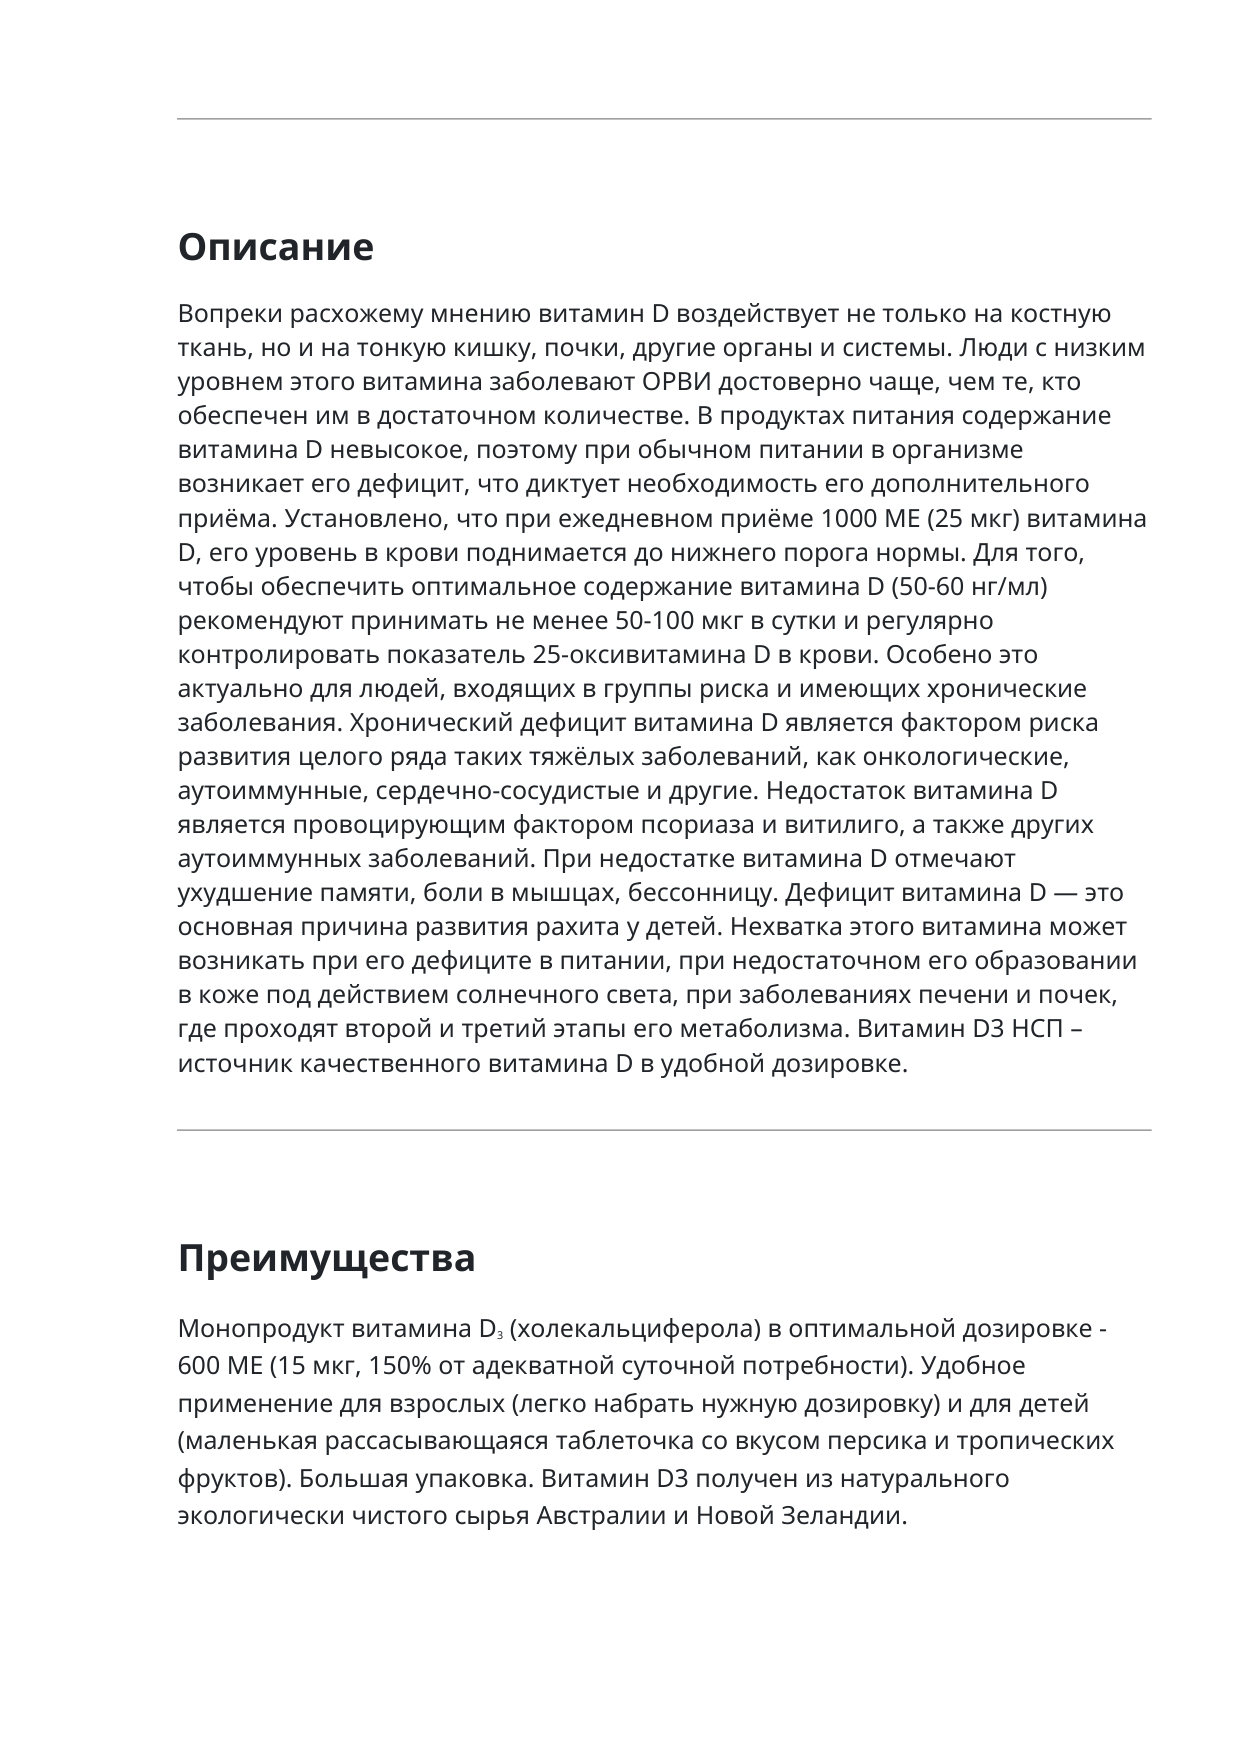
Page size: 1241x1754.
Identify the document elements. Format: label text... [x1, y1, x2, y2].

text Описание [177, 220, 1152, 271]
text Вопреки расхожему мнению витамин D воздействует не только на костную ткань, но и на тонкую кишку, почки, другие органы и системы. Люди с низким уровнем этого витамина заболевают ОРВИ достоверно чаще, чем те, кто обеспечен им в достаточном количестве. В продуктах питания содержание витамина D невысокое, поэтому при обычном питании в организме возникает его дефицит, что диктует необходимость его дополнительного приёма. Установлено, что при ежедневном приёме 1000 МЕ (25 мкг) витамина D, его уровень в крови поднимается до нижнего порога нормы. Для того, чтобы обеспечить оптимальное содержание витамина D (50-60 нг/мл) рекомендуют принимать не менее 50-100 мкг в сутки и регулярно контролировать показатель 25-оксивитамина D в крови. Особено это актуально для людей, входящих в группы риска и имеющих хронические заболевания. Хронический дефицит витамина D является фактором риска развития целого ряда таких тяжёлых заболеваний, как онкологические, аутоиммунные, сердечно-сосудистые и другие. Недостаток витамина D является провоцирующим фактором псориаза и витилиго, а также других аутоиммунных заболеваний. При недостатке витамина D отмечают ухудшение памяти, боли в мышцах, бессонницу. Дефицит витамина D — это основная причина развития рахита у детей. Нехватка этого витамина может возникать при его дефиците в питании, при недостаточном его образовании в коже под действием солнечного света, при заболеваниях печени и почек, где проходят второй и третий этапы его метаболизма. Витамин D3 НСП – источник качественного витамина D в удобной дозировке. [177, 296, 1152, 1079]
text Монопродукт витамина D3 (холекальциферола) в оптимальной дозировке - 600 МЕ (15 мкг, 150% от адекватной суточной потребности). Удобное применение для взрослых (легко набрать нужную дозировку) и для детей (маленькая рассасывающаяся таблеточка со вкусом персика и тропических фруктов). Большая упаковка. Витамин D3 получен из натурального экологически чистого сырья Австралии и Новой Зеландии. [177, 1307, 1152, 1532]
text Преимущества [177, 1231, 1152, 1282]
